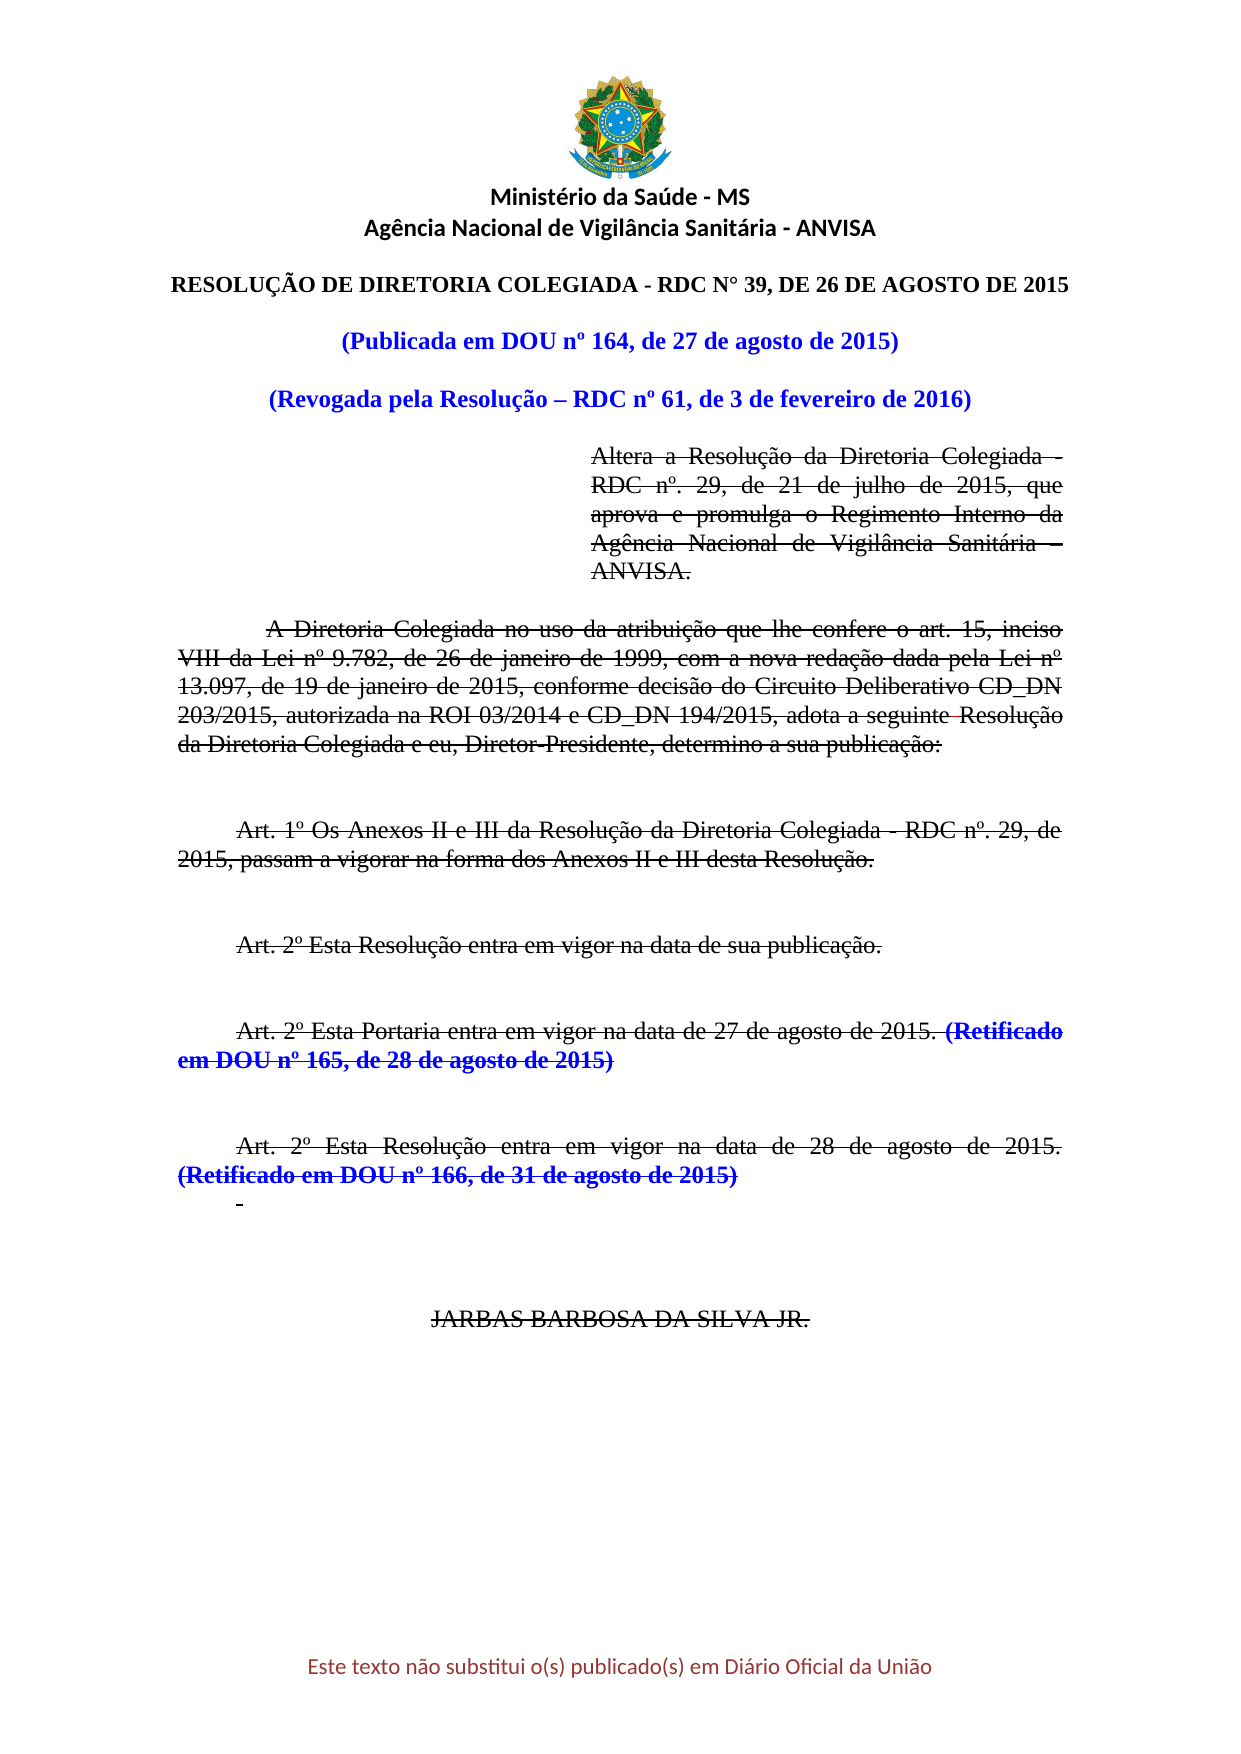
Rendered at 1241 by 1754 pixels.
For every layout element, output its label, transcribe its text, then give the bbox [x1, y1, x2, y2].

text A Diretoria Colegiada no uso da atribuição que lhe confere o art. 15, inciso VIII da Lei nº 9.782, de 26 de janeiro de 1999, com a nova redação dada pela Lei nº 13.097, de 19 de janeiro de 2015, conforme decisão do Circuito Deliberativo CD_DN 203/2015, autorizada na ROI 03/2014 e CD_DN 194/2015, adota a seguinte Resolução da Diretoria Colegiada e eu, Diretor-Presidente, determino a sua publicação: [177, 614, 1063, 716]
text (Revogada pela Resolução – RDC nº 61, de 3 de fevereiro de 2016) [177, 384, 1063, 413]
text Art. 1º Os Anexos II e III da Resolução da Diretoria Colegiada - RDC nº. 29, de 2015, passam a vigorar na forma dos Anexos II e III desta Resolução. [177, 815, 1063, 873]
text JARBAS BARBOSA DA SILVA JR. [177, 1304, 1063, 1333]
text A Diretoria Colegiada no uso da atribuição que lhe confere o art. 15, inciso VIII da Lei nº 9.782, de 26 de janeiro de 1999, com a nova redação dada pela Lei nº 13.097, de 19 de janeiro de 2015, conforme decisão do Circuito Deliberativo CD_DN 203/2015, autorizada na ROI 03/2014 e CD_DN 194/2015, adota a seguinte Resolução da Diretoria Colegiada e eu, Diretor-Presidente, determino a sua publicação: [177, 717, 1063, 758]
text Altera a Resolução da Diretoria Colegiada - RDC nº. 29, de 21 de julho de 2015, que aprova e promulga o Regimento Interno da Agência Nacional de Vigilância Sanitária – ANVISA. [591, 487, 1063, 514]
text Art. 2º Esta Portaria entra em vigor na data de 27 de agosto de 2015. (Retificado em DOU nº 165, de 28 de agosto de 2015) [177, 1016, 1063, 1074]
text Art. 2º Esta Resolução entra em vigor na data de 28 de agosto de 2015. (Retificado em DOU nº 166, de 31 de agosto de 2015) [177, 1131, 1063, 1189]
text Altera a Resolução da Diretoria Colegiada - RDC nº. 29, de 21 de julho de 2015, que aprova e promulga o Regimento Interno da Agência Nacional de Vigilância Sanitária – ANVISA. [591, 516, 1063, 543]
text Altera a Resolução da Diretoria Colegiada - RDC nº. 29, de 21 de julho de 2015, que aprova e promulga o Regimento Interno da Agência Nacional de Vigilância Sanitária – ANVISA. [591, 458, 1063, 486]
subtitle RESOLUÇÃO DE DIRETORIA COLEGIADA - RDC N° 39, DE 26 DE AGOSTO DE 2015 [148, 271, 1093, 298]
text (Publicada em DOU nº 164, de 27 de agosto de 2015) [177, 326, 1063, 355]
picture [565, 73, 675, 182]
text Altera a Resolução da Diretoria Colegiada - RDC nº. 29, de 21 de julho de 2015, que aprova e promulga o Regimento Interno da Agência Nacional de Vigilância Sanitária – ANVISA. [591, 545, 1063, 585]
text Art. 2º Esta Resolução entra em vigor na data de sua publicação. [177, 930, 1063, 959]
